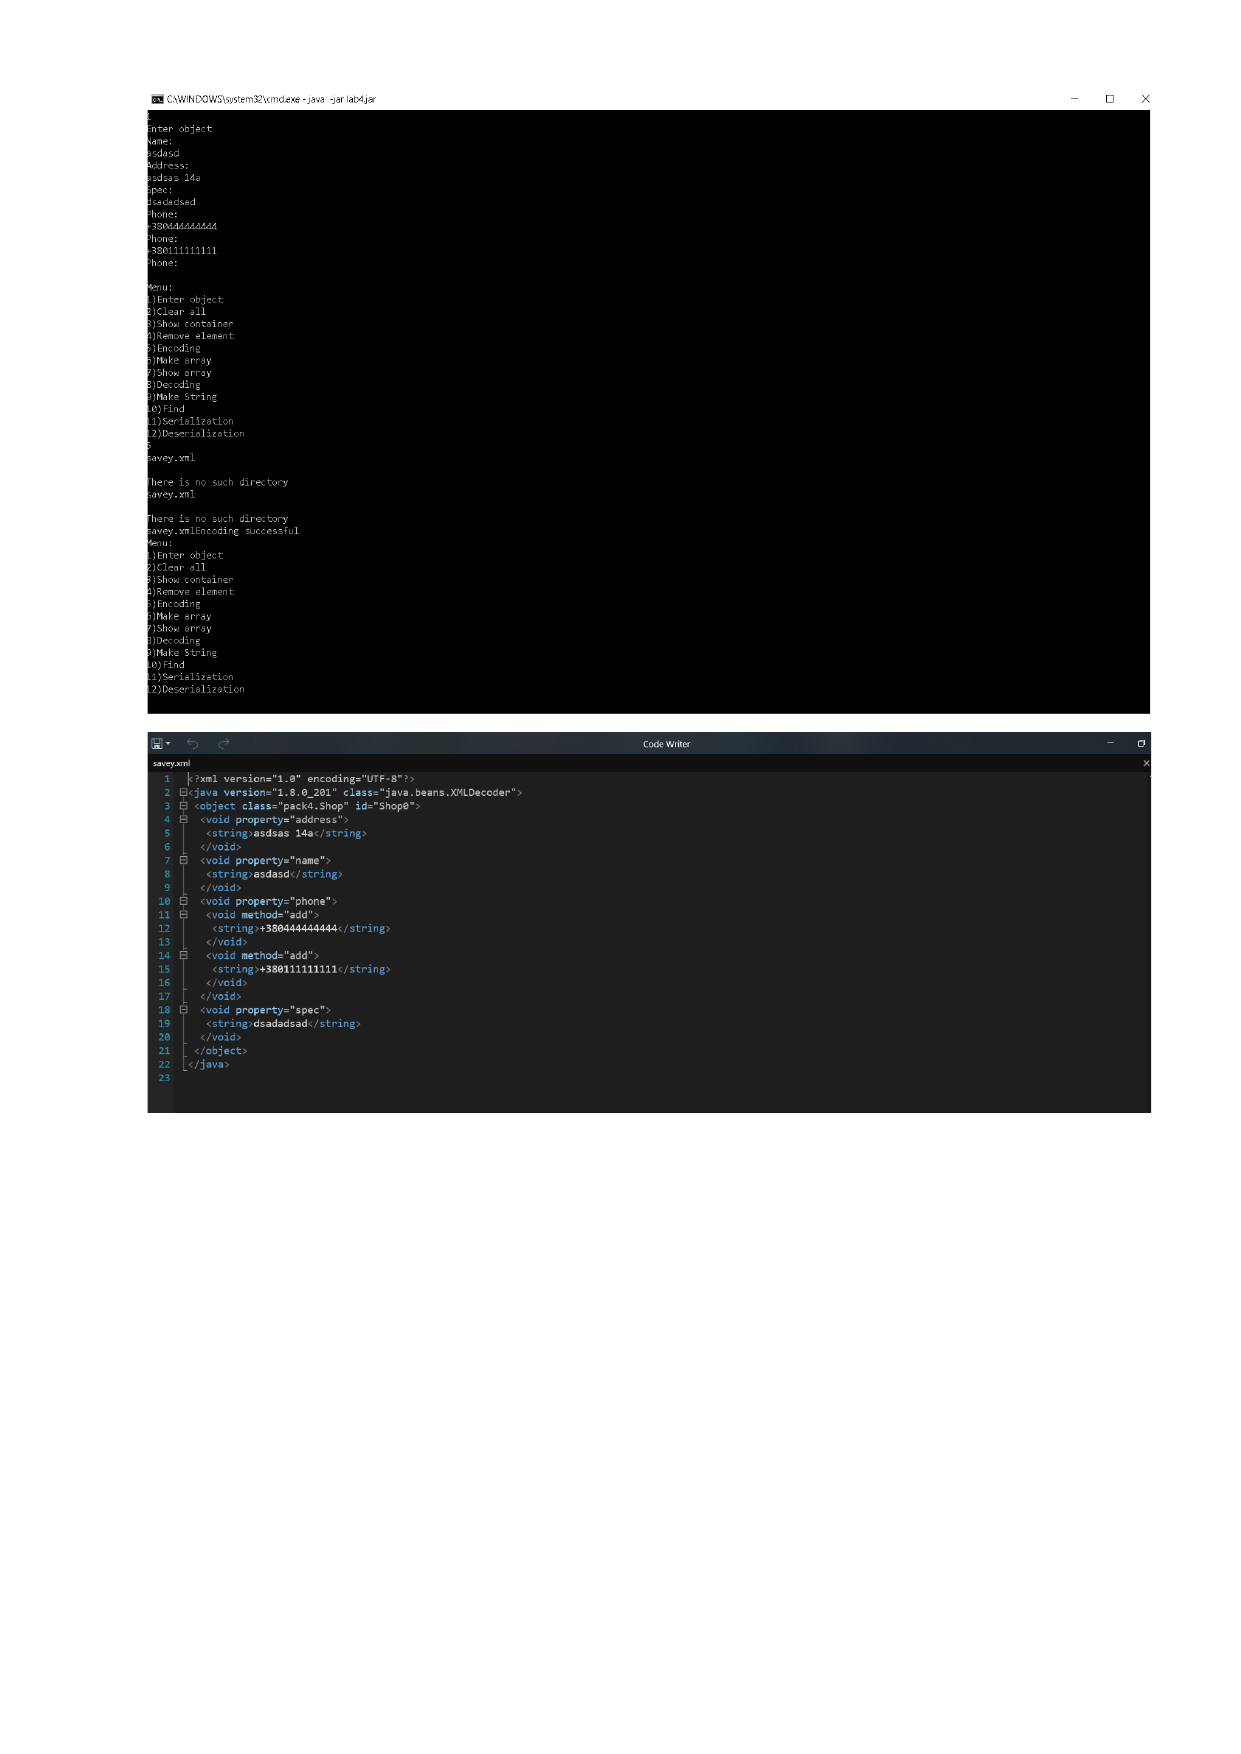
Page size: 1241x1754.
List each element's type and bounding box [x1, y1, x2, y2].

picture [147, 88, 1150, 714]
picture [147, 732, 1152, 1113]
